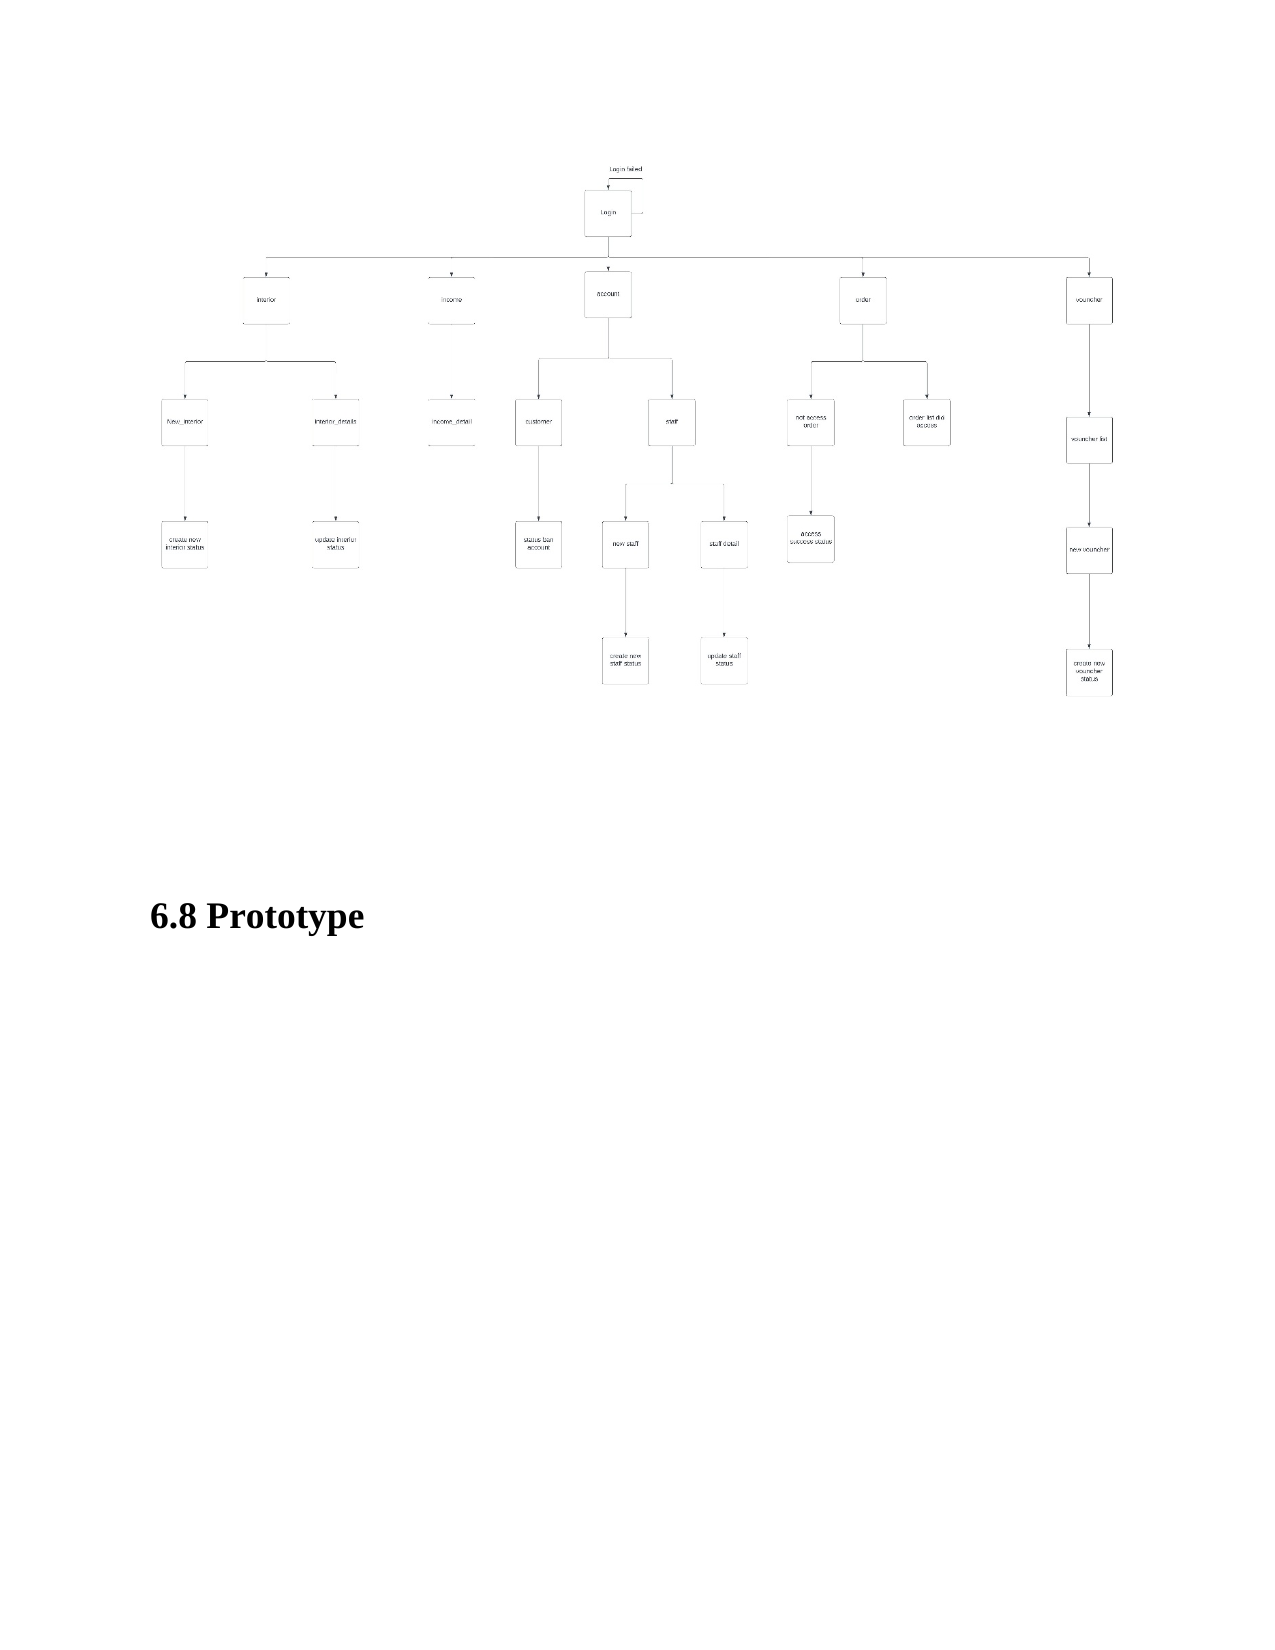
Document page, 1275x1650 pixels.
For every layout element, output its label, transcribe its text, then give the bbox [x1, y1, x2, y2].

picture [150, 150, 1124, 707]
text 6.8 Prototype [150, 894, 1125, 937]
